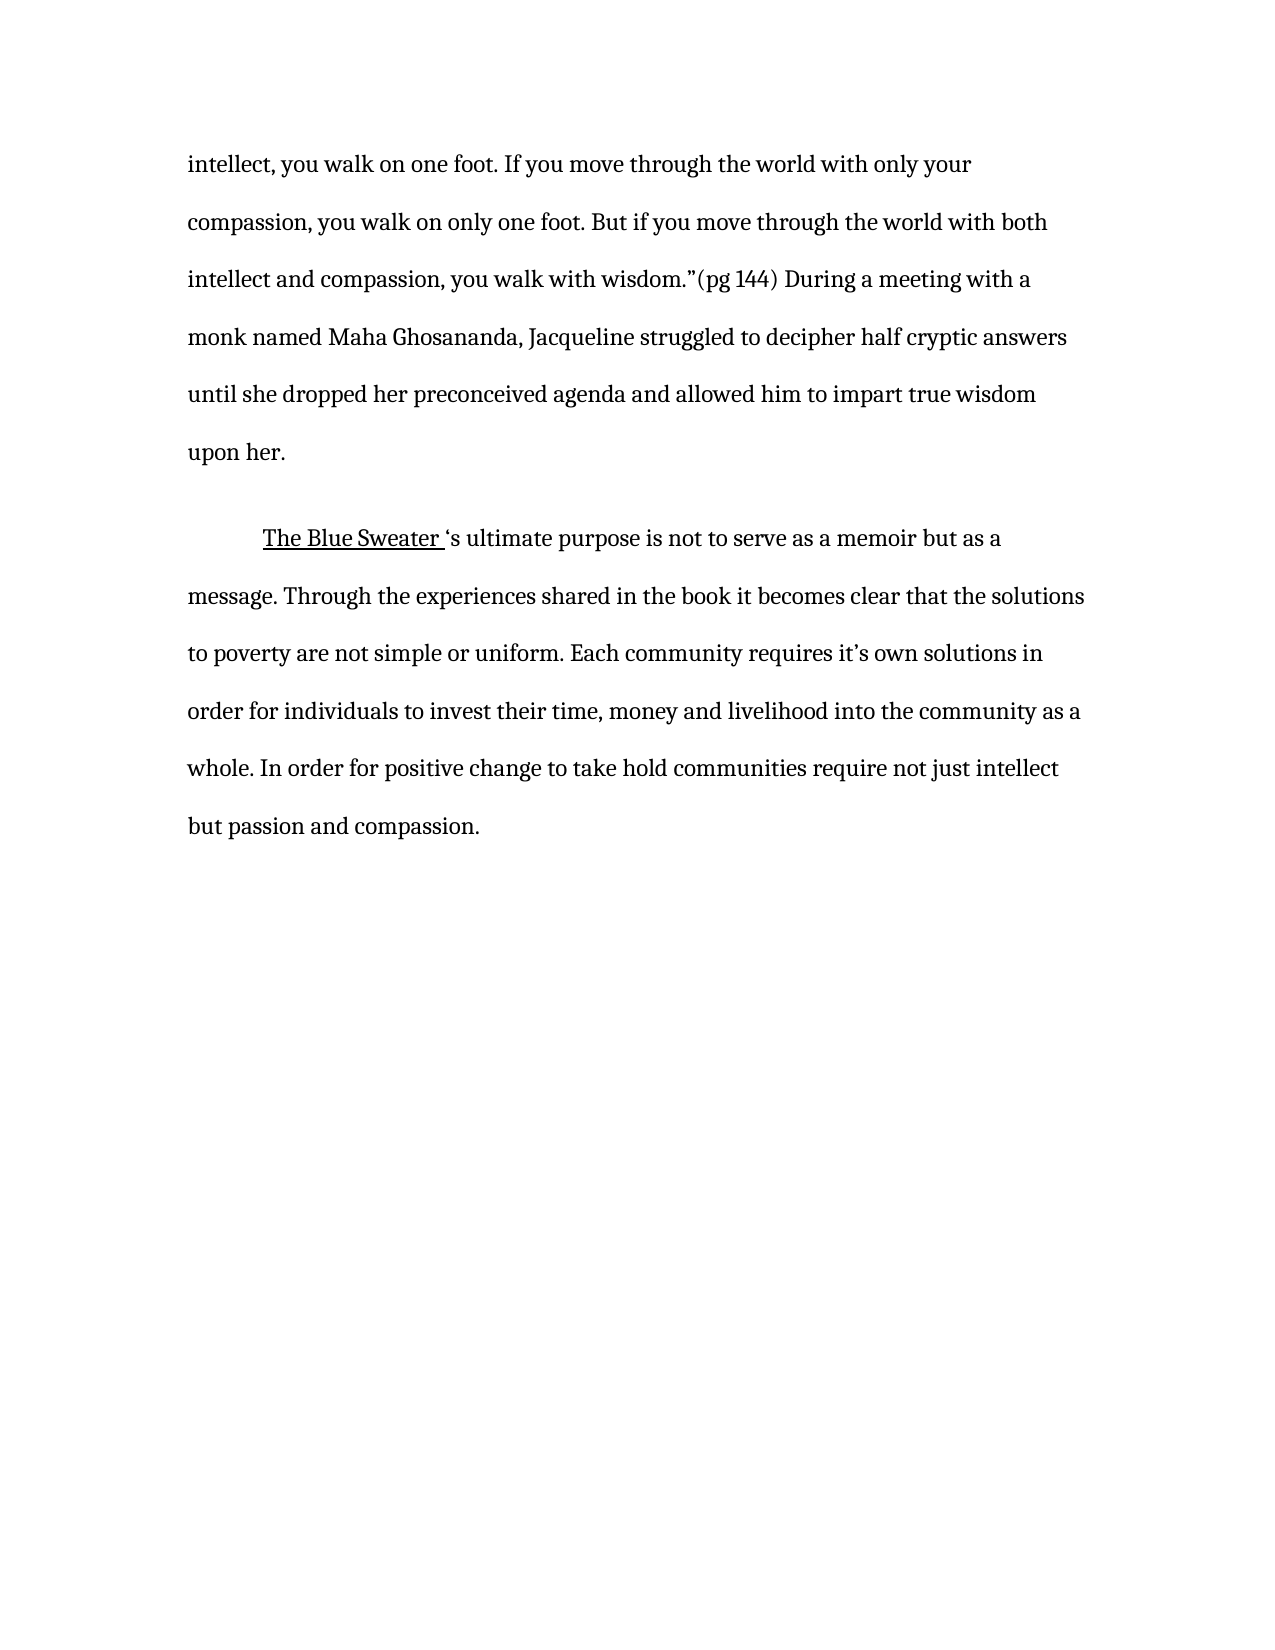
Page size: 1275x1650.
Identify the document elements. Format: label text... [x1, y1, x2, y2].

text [187, 150, 1087, 466]
text The Blue Sweater ‘s ultimate purpose is not to serve as a memoir but as a message. Through the experiences shared in the book it becomes clear that the solutions to poverty are not simple or uniform. Each community requires it’s own solutions in order for individuals to invest their time, money and livelihood into the community as a whole. In order for positive change to take hold communities require not just intellect but passion and compassion. [187, 524, 1087, 840]
